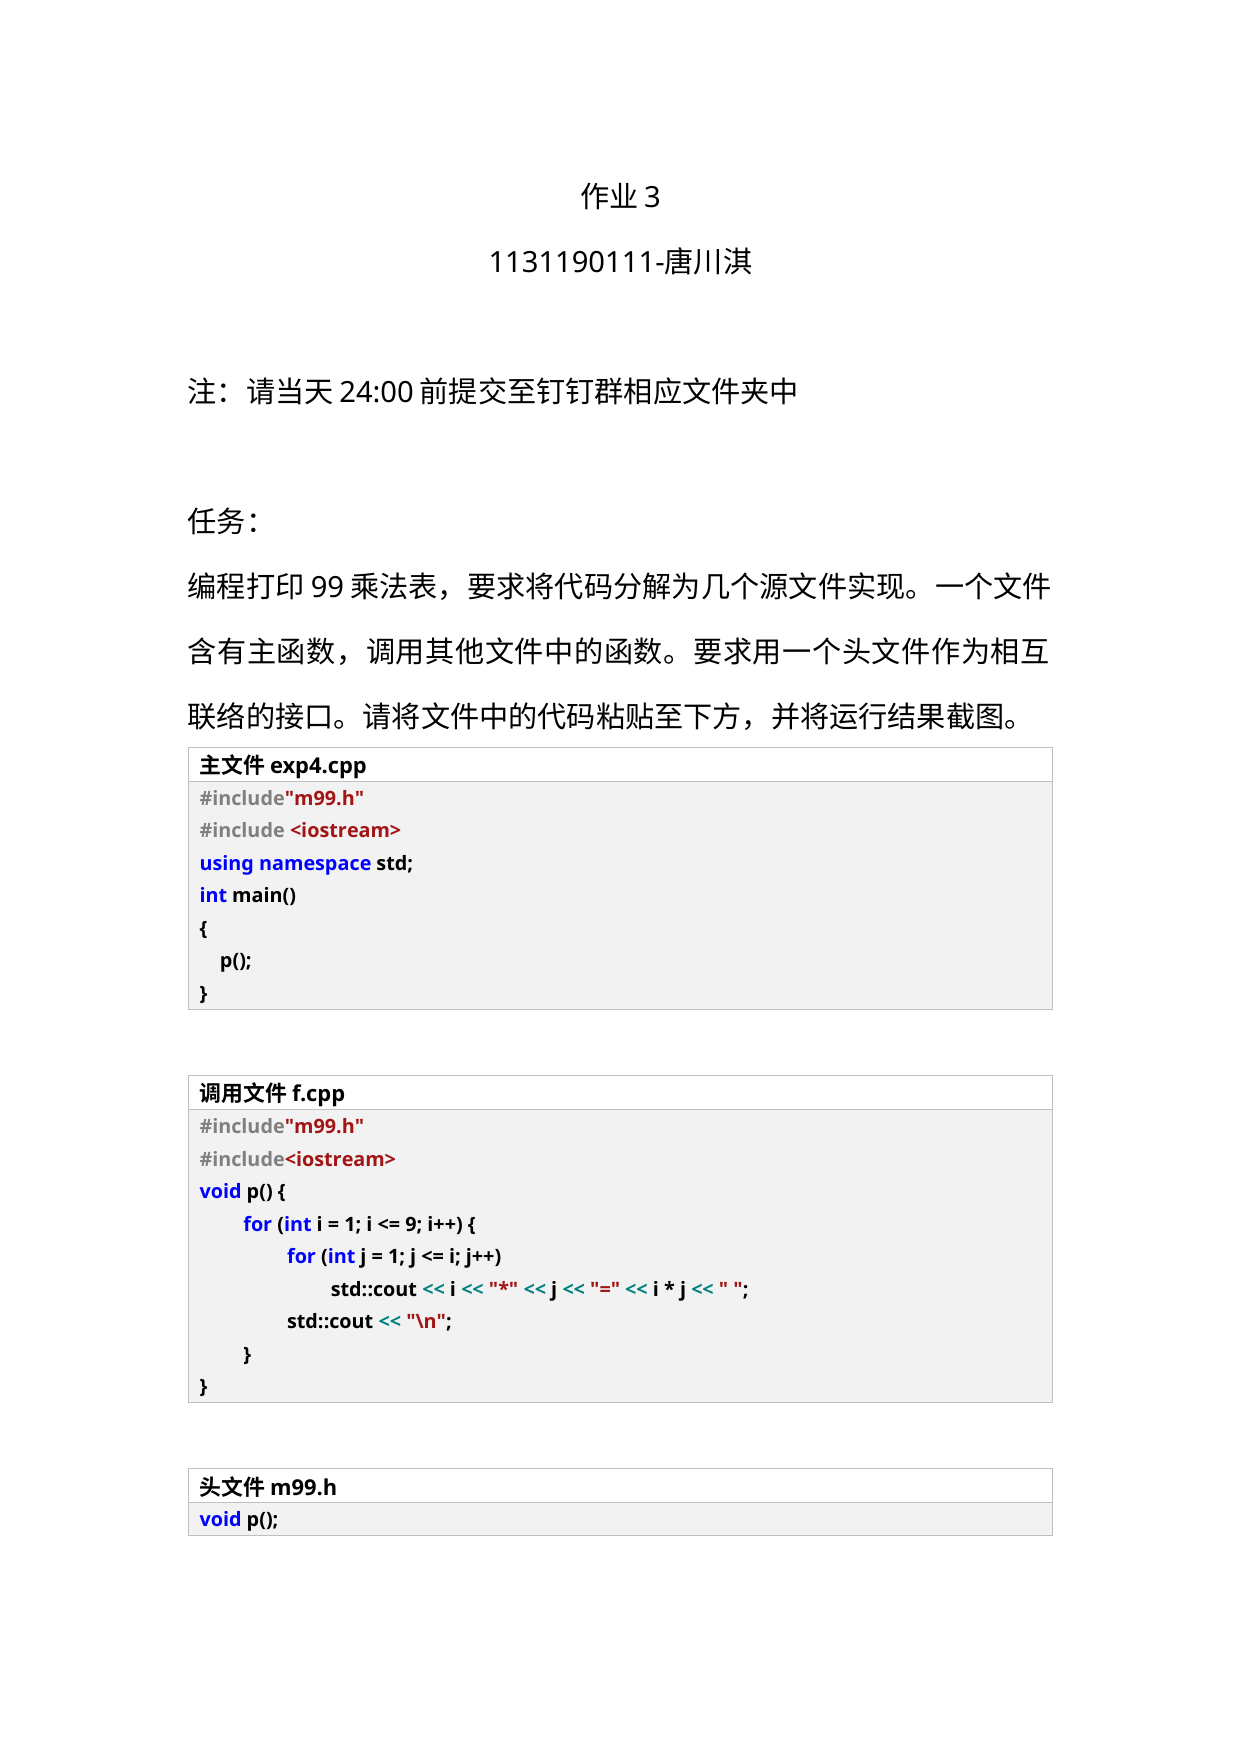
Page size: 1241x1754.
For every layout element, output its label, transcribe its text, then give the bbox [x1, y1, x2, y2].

table_cell #include"m99.h" #include<iostream> void p() { for (int i = 1; i <= 9; i++) { for (int j = 1; j <= i; j++) std::cout << i << "*" << j << "=" << i * j << " "; std::cout << "\n"; } } [189, 1110, 1052, 1402]
table_header 主文件 exp4.cpp [189, 748, 1052, 781]
text 任务： [187, 422, 1053, 552]
text 注：请当天24:00前提交至钉钉群相应文件夹中 [187, 357, 1053, 422]
text 作业3 1131190111-唐川淇 [187, 162, 1053, 292]
text 编程打印99乘法表，要求将代码分解为几个源文件实现。一个文件含有主函数，调用其他文件中的函数。要求用一个头文件作为相互联络的接口。请将文件中的代码粘贴至下方，并将运行结果截图。 [187, 552, 1053, 747]
table_header 头文件 m99.h [189, 1469, 1052, 1502]
table_header 调用文件 f.cpp [189, 1076, 1052, 1109]
table_cell #include"m99.h" #include <iostream> using namespace std; int main() { p(); } [189, 782, 1052, 1009]
table_cell void p(); [189, 1503, 1052, 1535]
